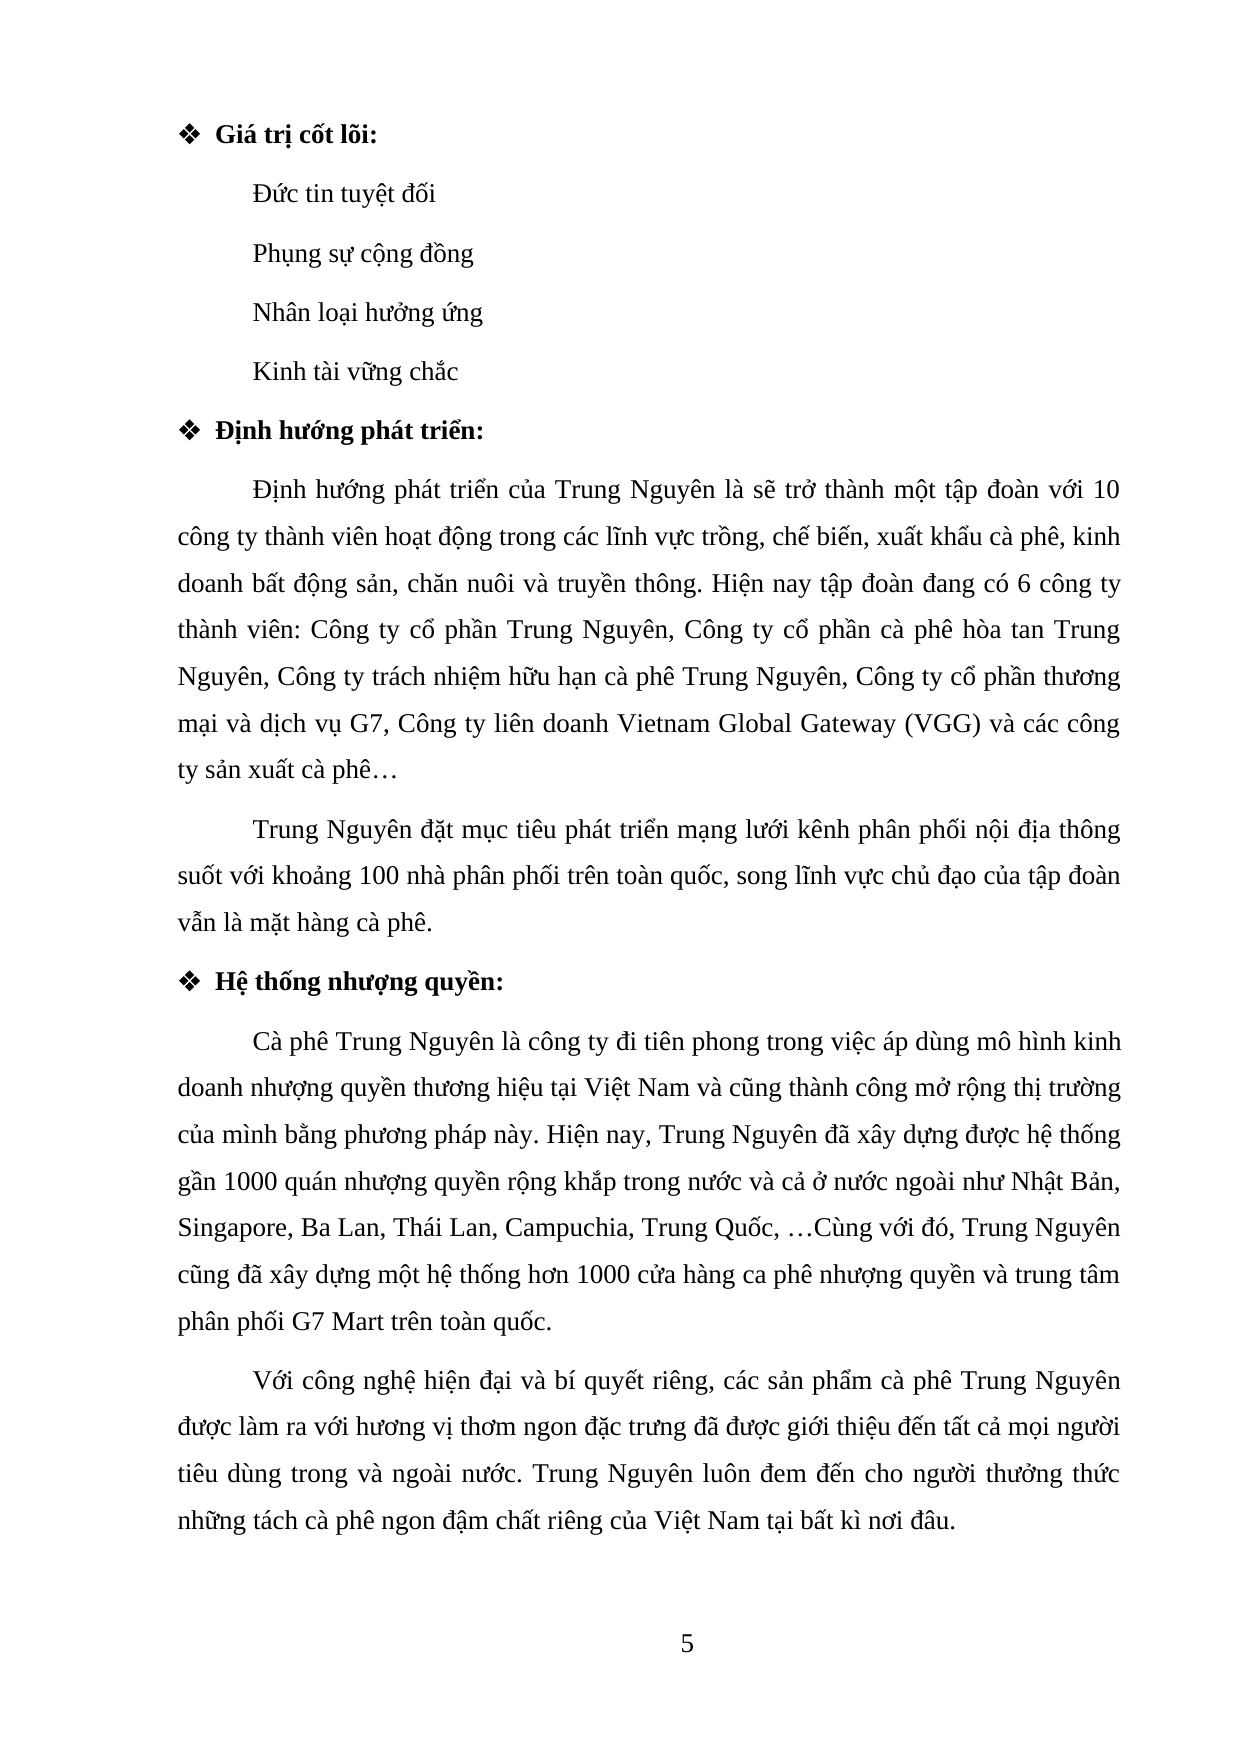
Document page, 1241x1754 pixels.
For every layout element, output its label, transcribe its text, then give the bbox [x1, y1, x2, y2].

list Định hướng phát triển: [177, 414, 1122, 445]
text Nhân loại hưởng ứng [177, 296, 1122, 327]
text Định hướng phát triển của Trung Nguyên là sẽ trở thành một tập đoàn với 10 công ty thành viên hoạt động trong các lĩnh vực trồng, chế biến, xuất khẩu cà phê, kinh doanh bất động sản, chăn nuôi và truyền thông. Hiện nay tập đoàn đang có 6 công ty thành viên: Công ty cổ phần Trung Nguyên, Công ty cổ phần cà phê hòa tan Trung Nguyên, Công ty trách nhiệm hữu hạn cà phê Trung Nguyên, Công ty cổ phần thương mại và dịch vụ G7, Công ty liên doanh Vietnam Global Gateway (VGG) và các công ty sản xuất cà phê… [177, 473, 1122, 785]
text Trung Nguyên đặt mục tiêu phát triển mạng lưới kênh phân phối nội địa thông suốt với khoảng 100 nhà phân phối trên toàn quốc, song lĩnh vực chủ đạo của tập đoàn vẫn là mặt hàng cà phê. [177, 813, 1122, 937]
text Kinh tài vững chắc [177, 355, 1122, 386]
text Với công nghệ hiện đại và bí quyết riêng, các sản phẩm cà phê Trung Nguyên được làm ra với hương vị thơm ngon đặc trưng đã được giới thiệu đến tất cả mọi người tiêu dùng trong và ngoài nước. Trung Nguyên luôn đem đến cho người thưởng thức những tách cà phê ngon đậm chất riêng của Việt Nam tại bất kì nơi đâu. [177, 1364, 1122, 1535]
text Cà phê Trung Nguyên là công ty đi tiên phong trong việc áp dùng mô hình kinh doanh nhượng quyền thương hiệu tại Việt Nam và cũng thành công mở rộng thị trường của mình bằng phương pháp này. Hiện nay, Trung Nguyên đã xây dựng được hệ thống gần 1000 quán nhượng quyền rộng khắp trong nước và cả ở nước ngoài như Nhật Bản, Singapore, Ba Lan, Thái Lan, Campuchia, Trung Quốc, …Cùng với đó, Trung Nguyên cũng đã xây dựng một hệ thống hơn 1000 cửa hàng ca phê nhượng quyền và trung tâm phân phối G7 Mart trên toàn quốc. [177, 1024, 1122, 1336]
list Giá trị cốt lõi: [177, 118, 1122, 149]
text Đức tin tuyệt đối [177, 177, 1122, 209]
text Phụng sự cộng đồng [177, 237, 1122, 268]
list Hệ thống nhượng quyền: [177, 965, 1122, 996]
